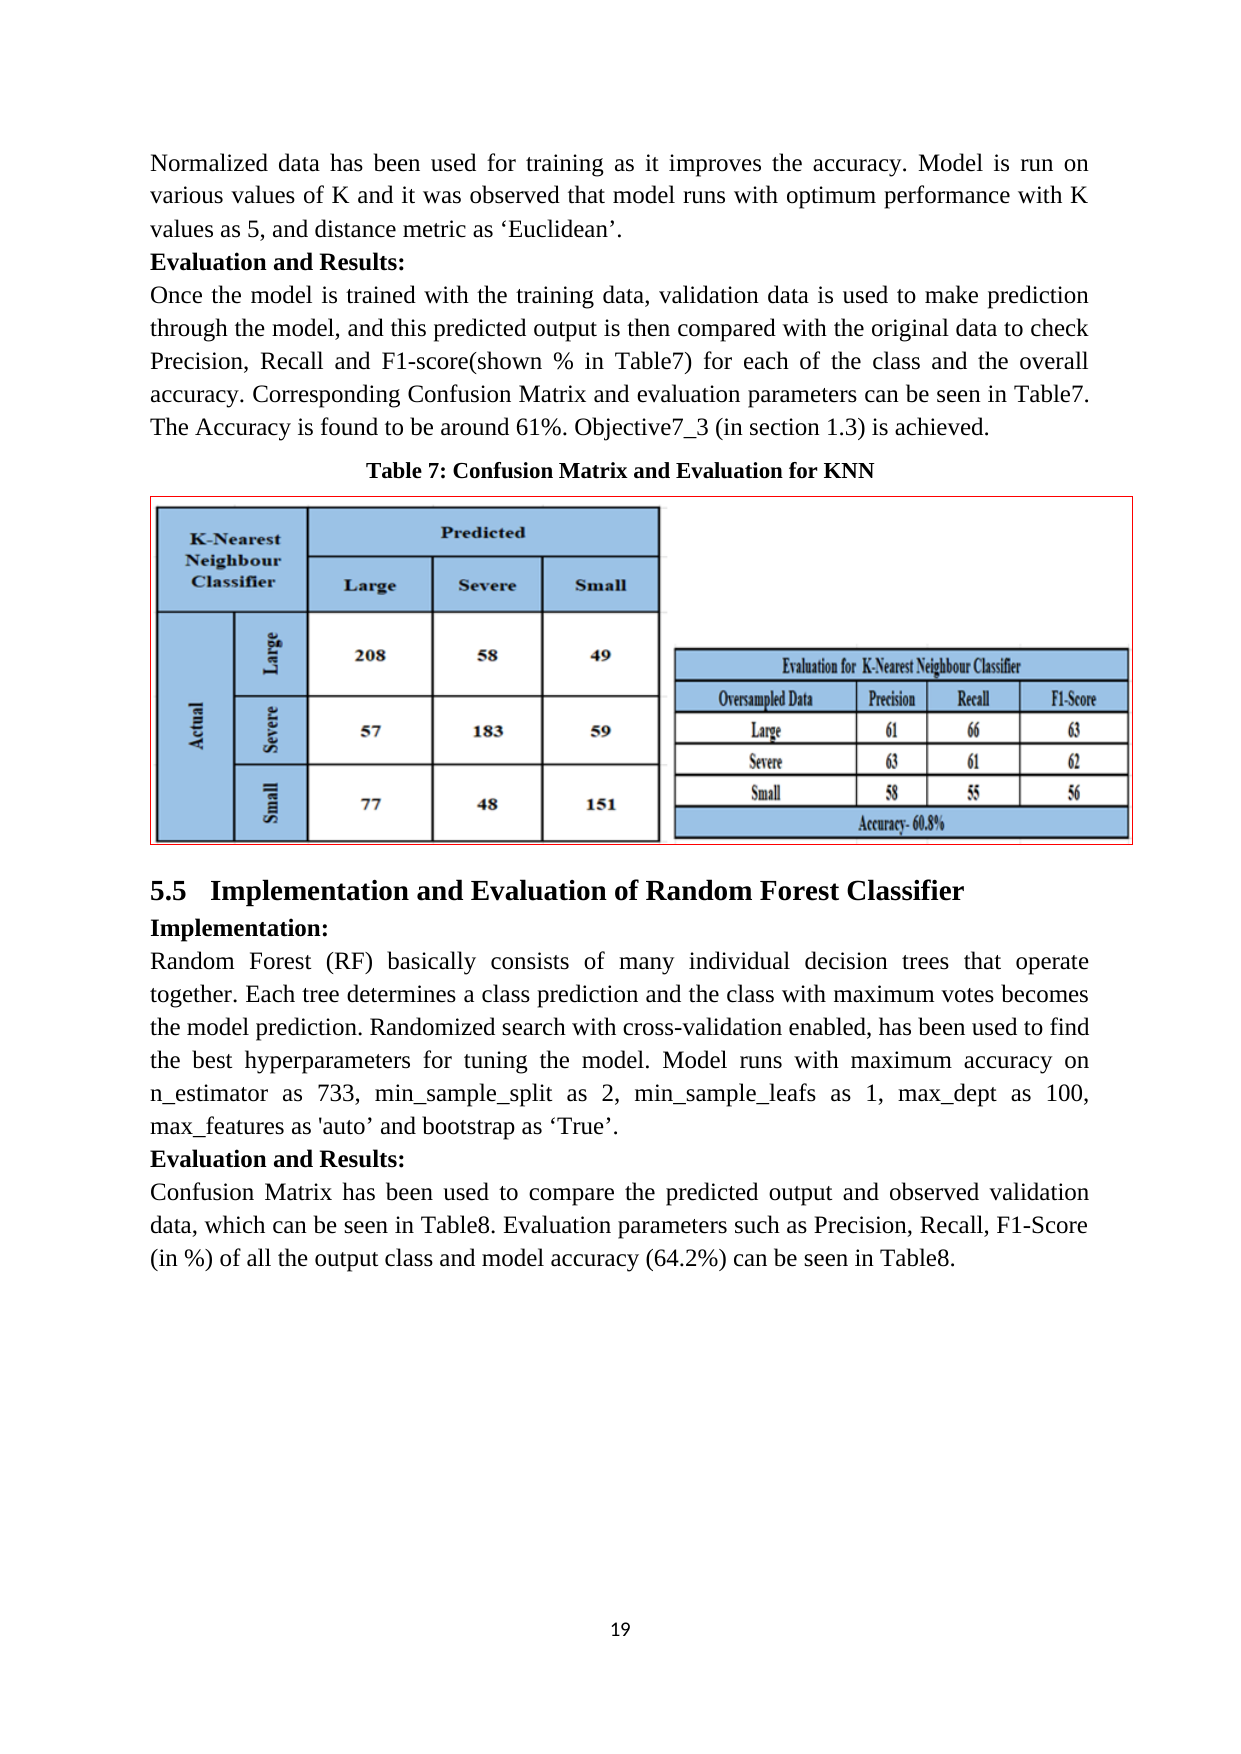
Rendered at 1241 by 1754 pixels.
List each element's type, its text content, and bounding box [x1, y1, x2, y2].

text Table 7: Confusion Matrix and Evaluation for KNN [150, 457, 1090, 484]
picture [151, 497, 1132, 844]
text Confusion Matrix has been used to compare the predicted output and observed validation data, which can be seen in Table8. Evaluation parameters such as Precision, Recall, F1-Score (in %) of all the output class and model accuracy (64.2%) can be seen in Table8. [150, 1177, 1090, 1272]
text Evaluation and Results: [150, 1144, 1090, 1173]
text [150, 148, 1090, 242]
text Random Forest (RF) basically consists of many individual decision trees that operate together. Each tree determines a class prediction and the class with maximum votes becomes the model prediction. Randomized search with cross-validation enabled, has been used to find the best hyperparameters for tuning the model. Model runs with maximum accuracy on n_estimator as 733, min_sample_split as 2, min_sample_leafs as 1, max_dept as 100, max_features as 'auto’ and bootstrap as ‘True’. [150, 946, 1090, 1140]
subtitle Implementation and Evaluation of Random Forest Classifier [150, 873, 1090, 907]
text Once the model is trained with the training data, validation data is used to make prediction through the model, and this predicted output is then compared with the original data to check Precision, Recall and F1-score(shown % in Table7) for each of the class and the overall accuracy. Corresponding Confusion Matrix and evaluation parameters can be seen in Table7. The Accuracy is found to be around 61%. Objective7_3 (in section 1.3) is achieved. [150, 280, 1090, 441]
text Evaluation and Results: [150, 247, 1090, 275]
text Implementation: [150, 913, 1090, 942]
